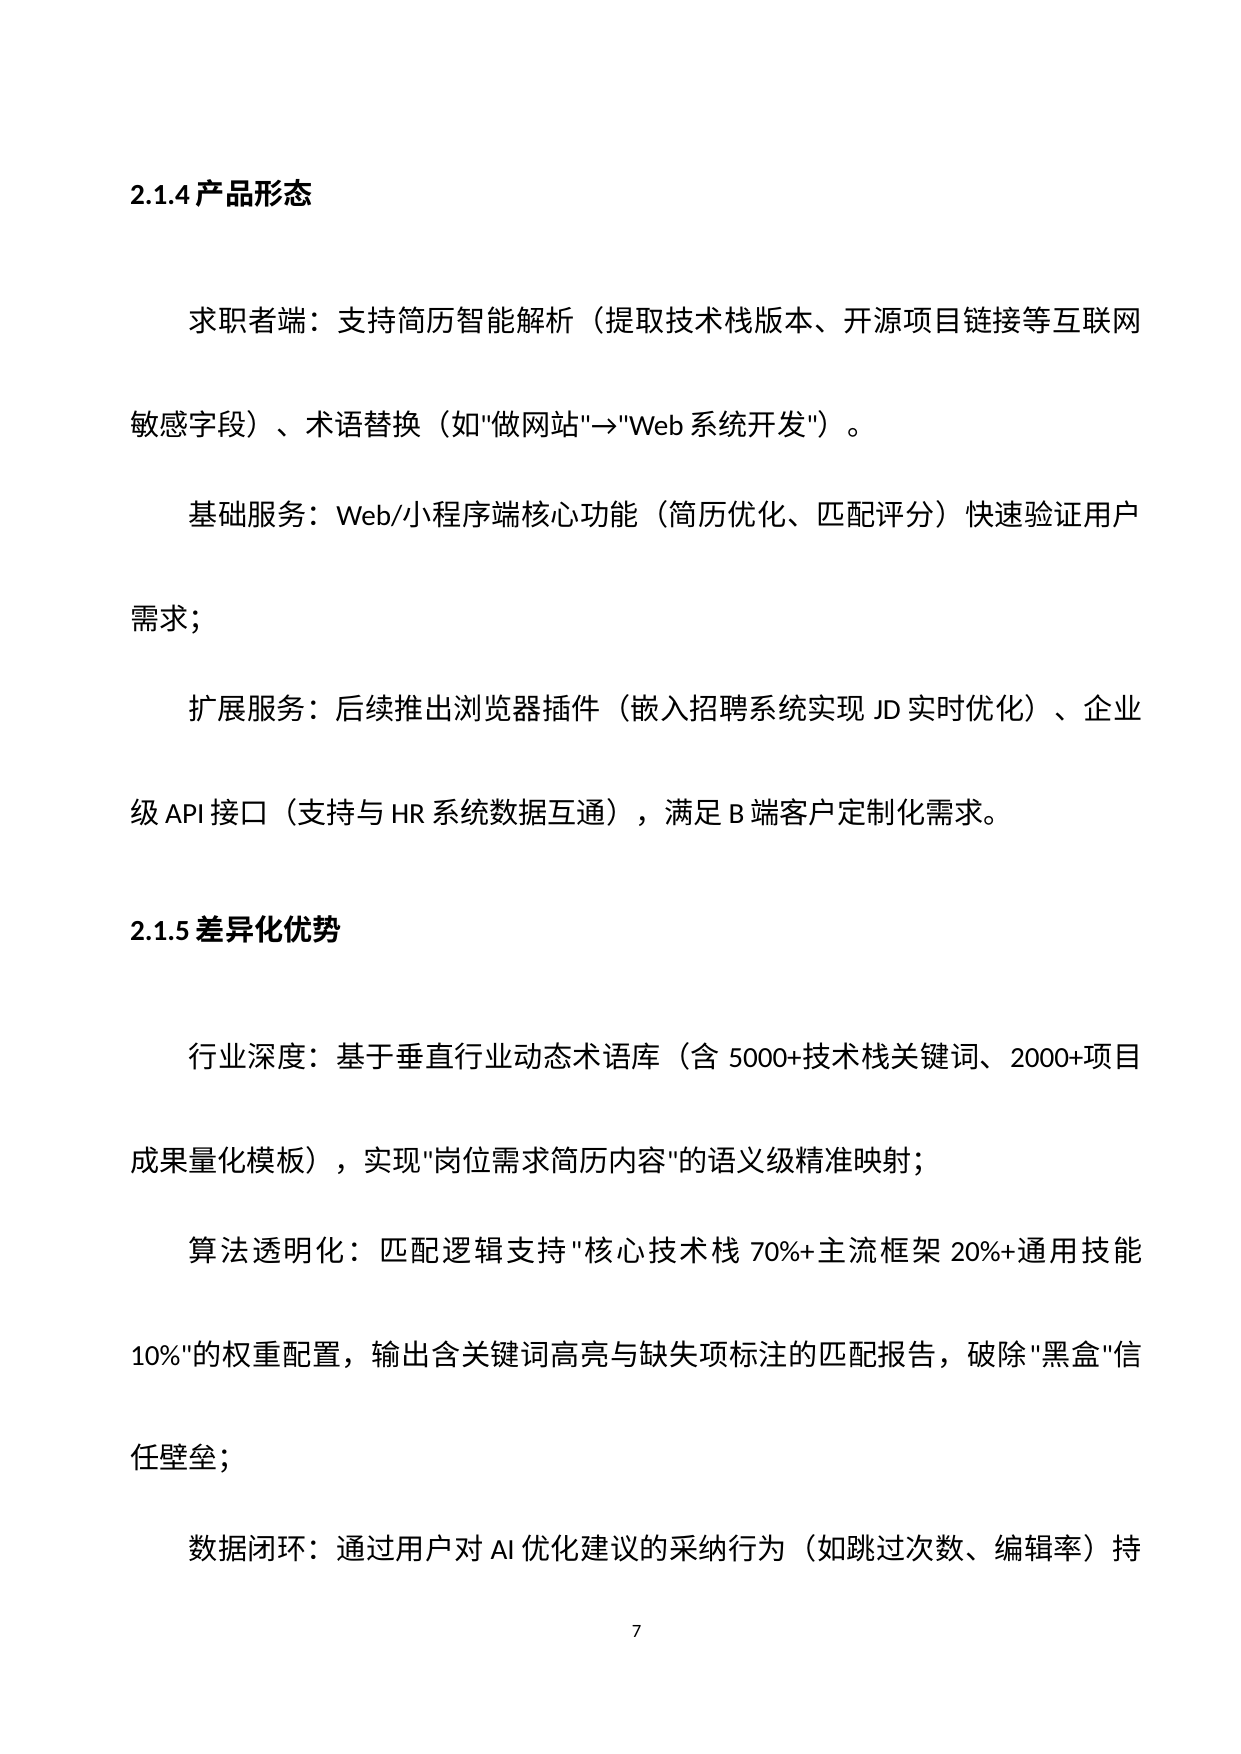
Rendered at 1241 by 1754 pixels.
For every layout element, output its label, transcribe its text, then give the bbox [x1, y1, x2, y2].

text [130, 1512, 1143, 1581]
subtitle 2.1.5差异化优势 [130, 893, 1143, 962]
text 扩展服务：后续推出浏览器插件（嵌入招聘系统实现JD实时优化）、企业级API接口（支持与HR系统数据互通），满足B端客户定制化需求。 [130, 672, 1143, 845]
subtitle 2.1.4产品形态 [130, 157, 1143, 226]
text 行业深度：基于垂直行业动态术语库（含5000+技术栈关键词、2000+项目成果量化模板），实现"岗位需求简历内容"的语义级精准映射； [130, 1020, 1143, 1193]
text 求职者端：支持简历智能解析（提取技术栈版本、开源项目链接等互联网敏感字段）、术语替换（如"做网站"→"Web系统开发"）。 [130, 284, 1143, 457]
text 基础服务：Web/小程序端核心功能（简历优化、匹配评分）快速验证用户需求； [130, 478, 1143, 651]
text 算法透明化：匹配逻辑支持"核心技术栈70%+主流框架20%+通用技能10%"的权重配置，输出含关键词高亮与缺失项标注的匹配报告，破除"黑盒"信任壁垒； [130, 1214, 1143, 1491]
